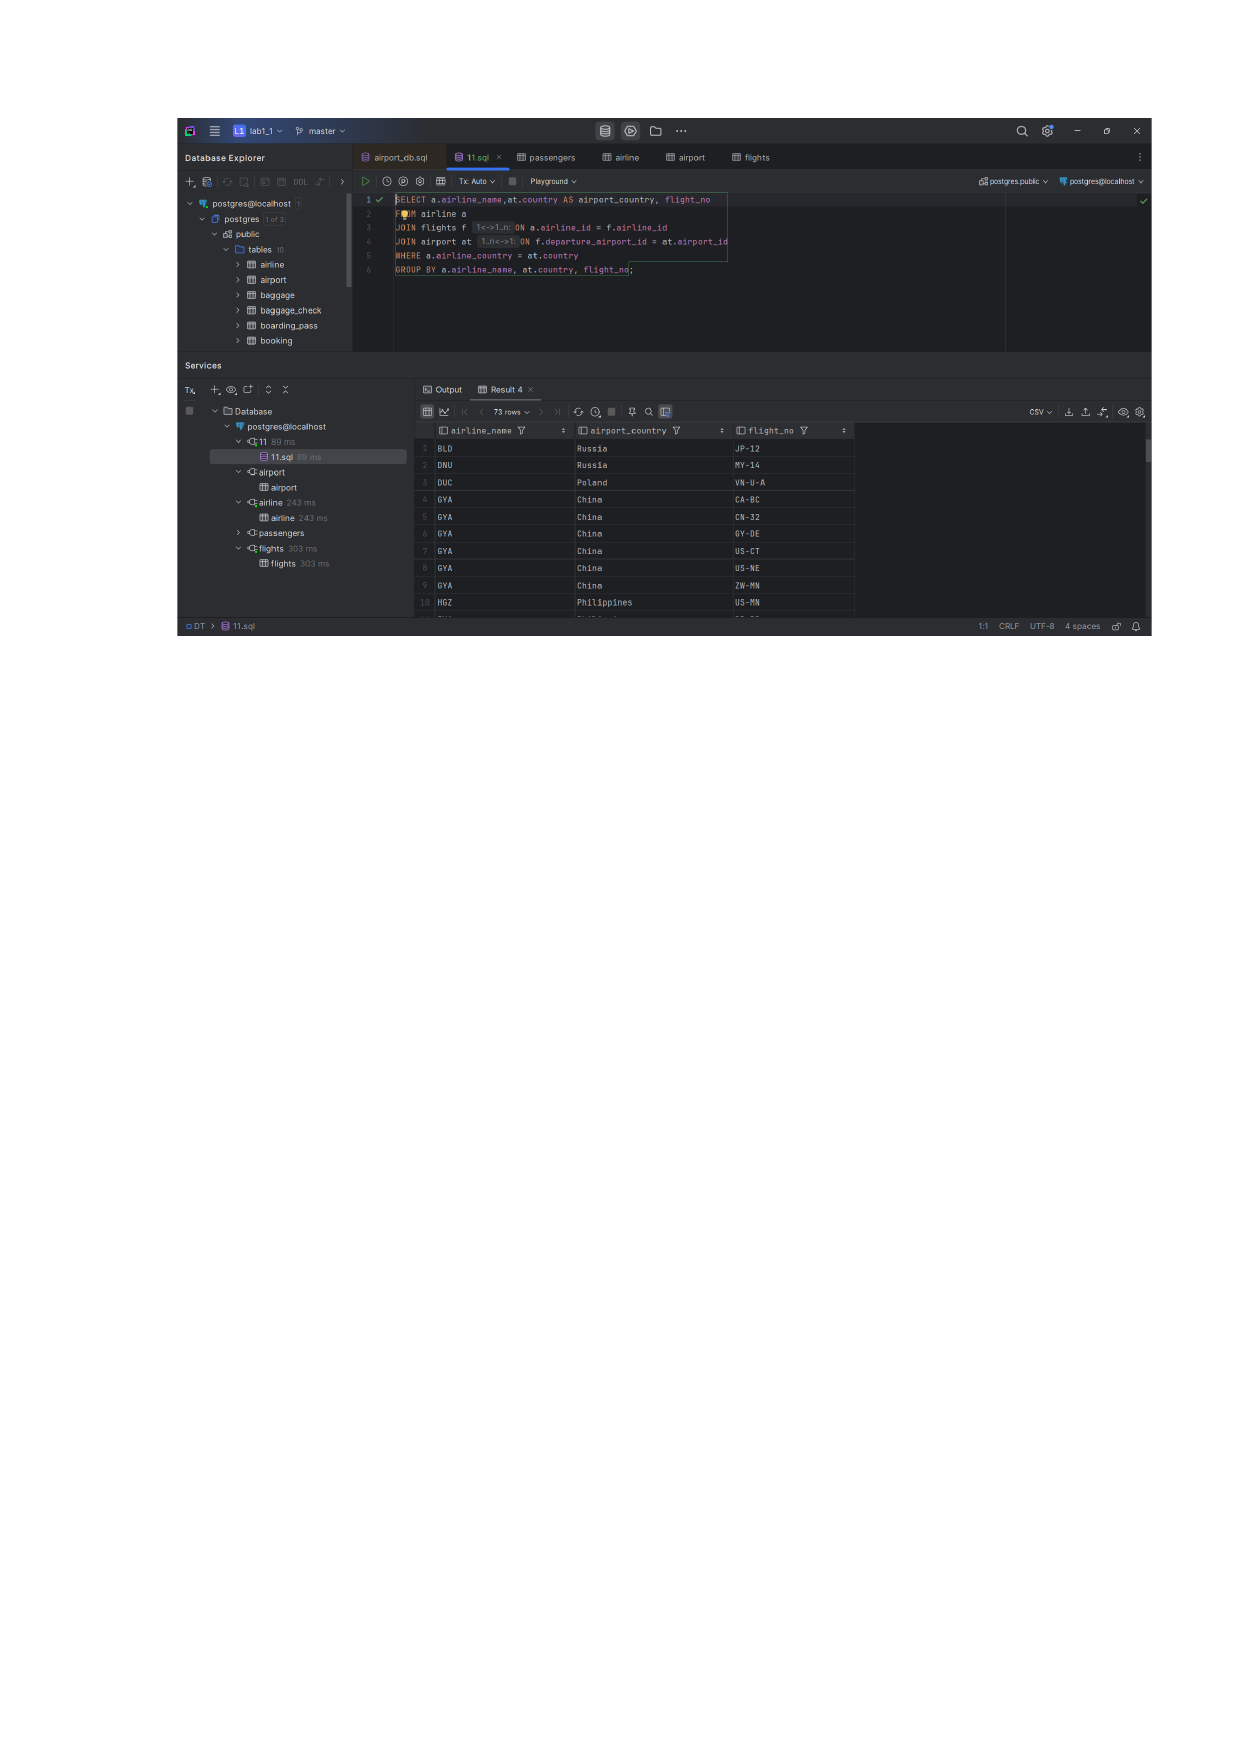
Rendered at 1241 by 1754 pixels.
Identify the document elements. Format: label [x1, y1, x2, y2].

picture [177, 118, 1152, 636]
